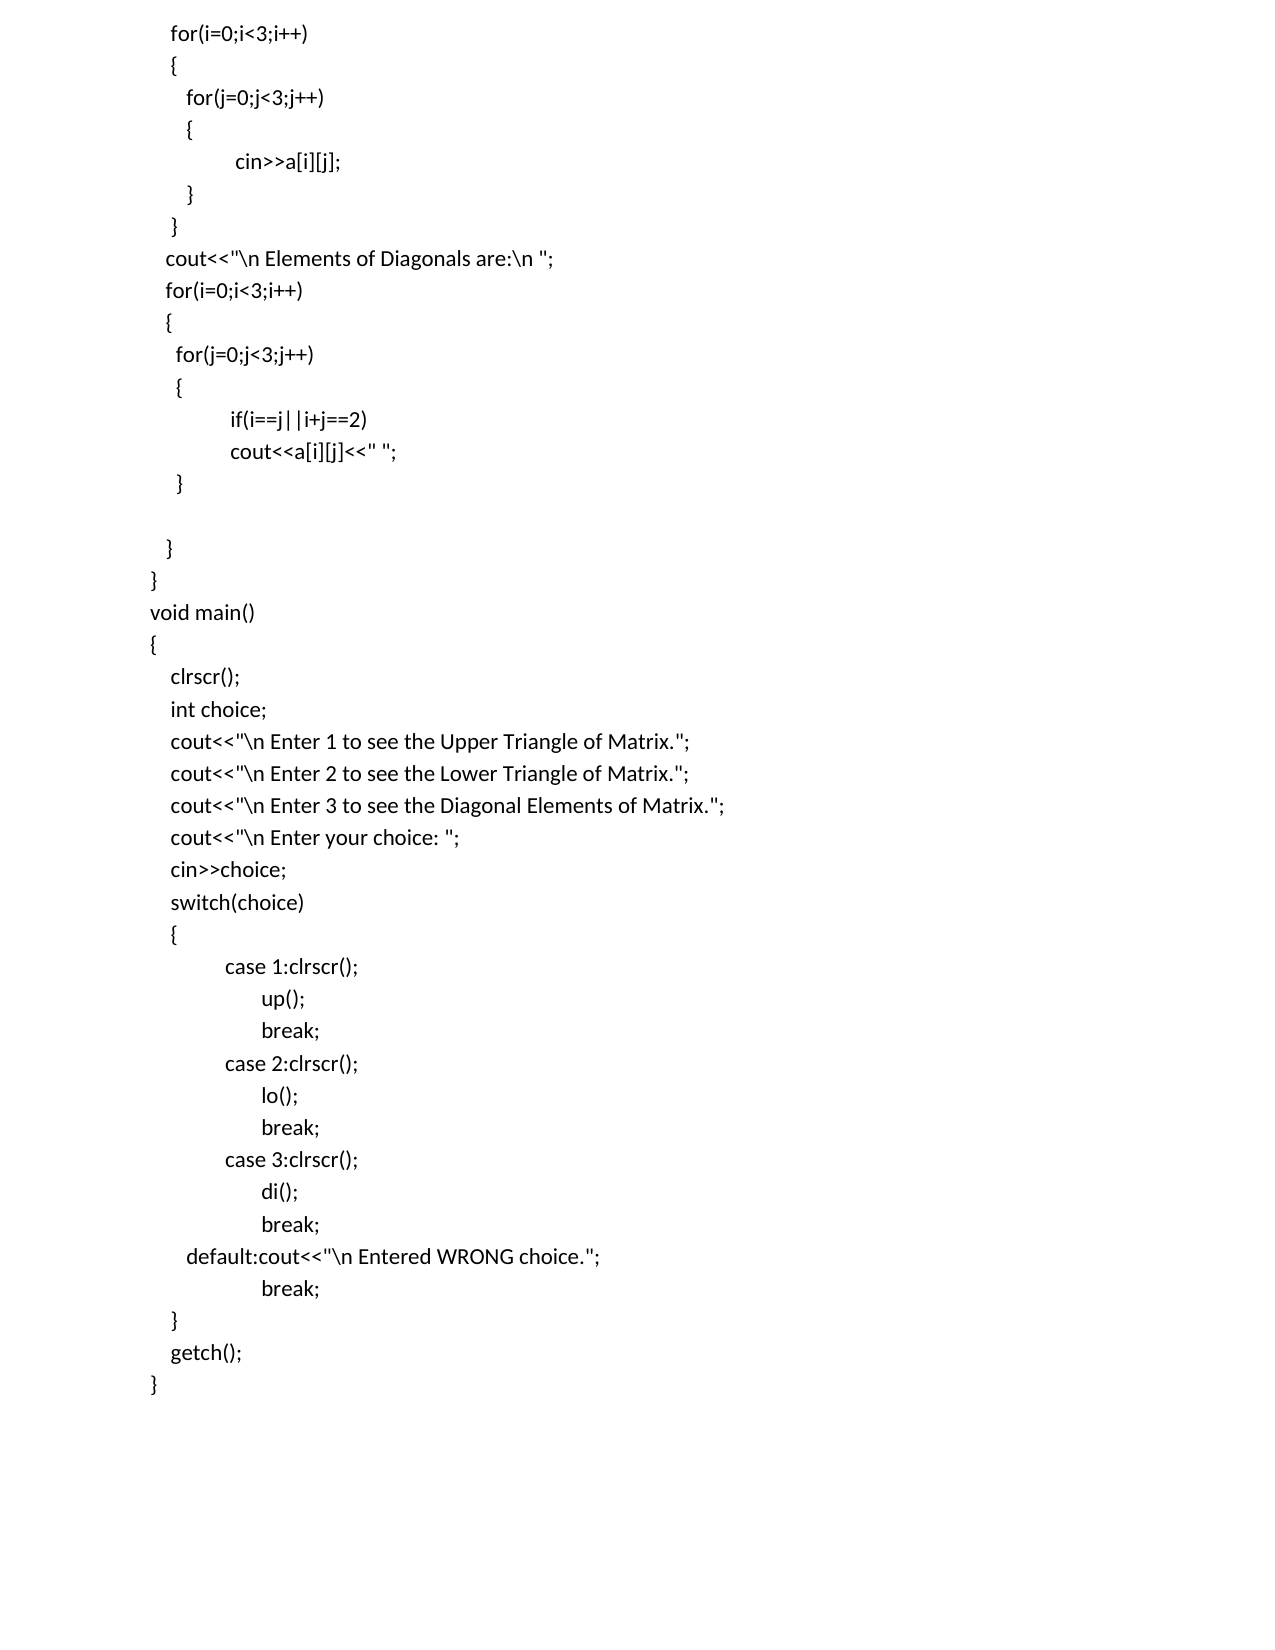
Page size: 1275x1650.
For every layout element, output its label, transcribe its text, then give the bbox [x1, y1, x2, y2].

text getch(); [150, 1338, 1125, 1366]
text { [150, 115, 1125, 143]
text case 1:clrscr(); [150, 952, 1125, 980]
text } [150, 469, 1125, 497]
text case 2:clrscr(); [150, 1049, 1125, 1077]
text } [150, 566, 1125, 594]
text for(i=0;i<3;i++) [150, 276, 1125, 304]
text for(j=0;j<3;j++) [150, 83, 1125, 111]
text void main() [150, 598, 1125, 626]
text { [150, 630, 1125, 658]
text { [150, 308, 1125, 336]
text up(); [150, 984, 1125, 1012]
text { [150, 373, 1125, 401]
text int choice; [150, 695, 1125, 723]
text { [150, 920, 1125, 948]
text if(i==j||i+j==2) [150, 405, 1125, 433]
text } [150, 1306, 1125, 1334]
text cout<<"\n Enter 1 to see the Upper Triangle of Matrix."; [150, 727, 1125, 755]
text case 3:clrscr(); [150, 1145, 1125, 1173]
text clrscr(); [150, 662, 1125, 691]
text break; [150, 1113, 1125, 1141]
text default:cout<<"\n Entered WRONG choice."; [150, 1242, 1125, 1270]
text di(); [150, 1177, 1125, 1206]
text cout<<"\n Elements of Diagonals are:\n "; [150, 244, 1125, 272]
text } [150, 212, 1125, 240]
text break; [150, 1210, 1125, 1238]
text } [150, 180, 1125, 208]
text } [150, 1371, 1125, 1399]
text break; [150, 1274, 1125, 1302]
text cin>>a[i][j]; [150, 147, 1125, 176]
text cout<<a[i][j]<<" "; [150, 437, 1125, 465]
text for(i=0;i<3;i++) [150, 19, 1125, 47]
text cout<<"\n Enter 3 to see the Diagonal Elements of Matrix."; [150, 791, 1125, 819]
text break; [150, 1017, 1125, 1044]
text for(j=0;j<3;j++) [150, 341, 1125, 369]
text switch(choice) [150, 888, 1125, 916]
text cin>>choice; [150, 856, 1125, 884]
text lo(); [150, 1081, 1125, 1109]
text cout<<"\n Enter 2 to see the Lower Triangle of Matrix."; [150, 759, 1125, 787]
text { [150, 51, 1125, 79]
text cout<<"\n Enter your choice: "; [150, 823, 1125, 851]
text } [150, 534, 1125, 562]
